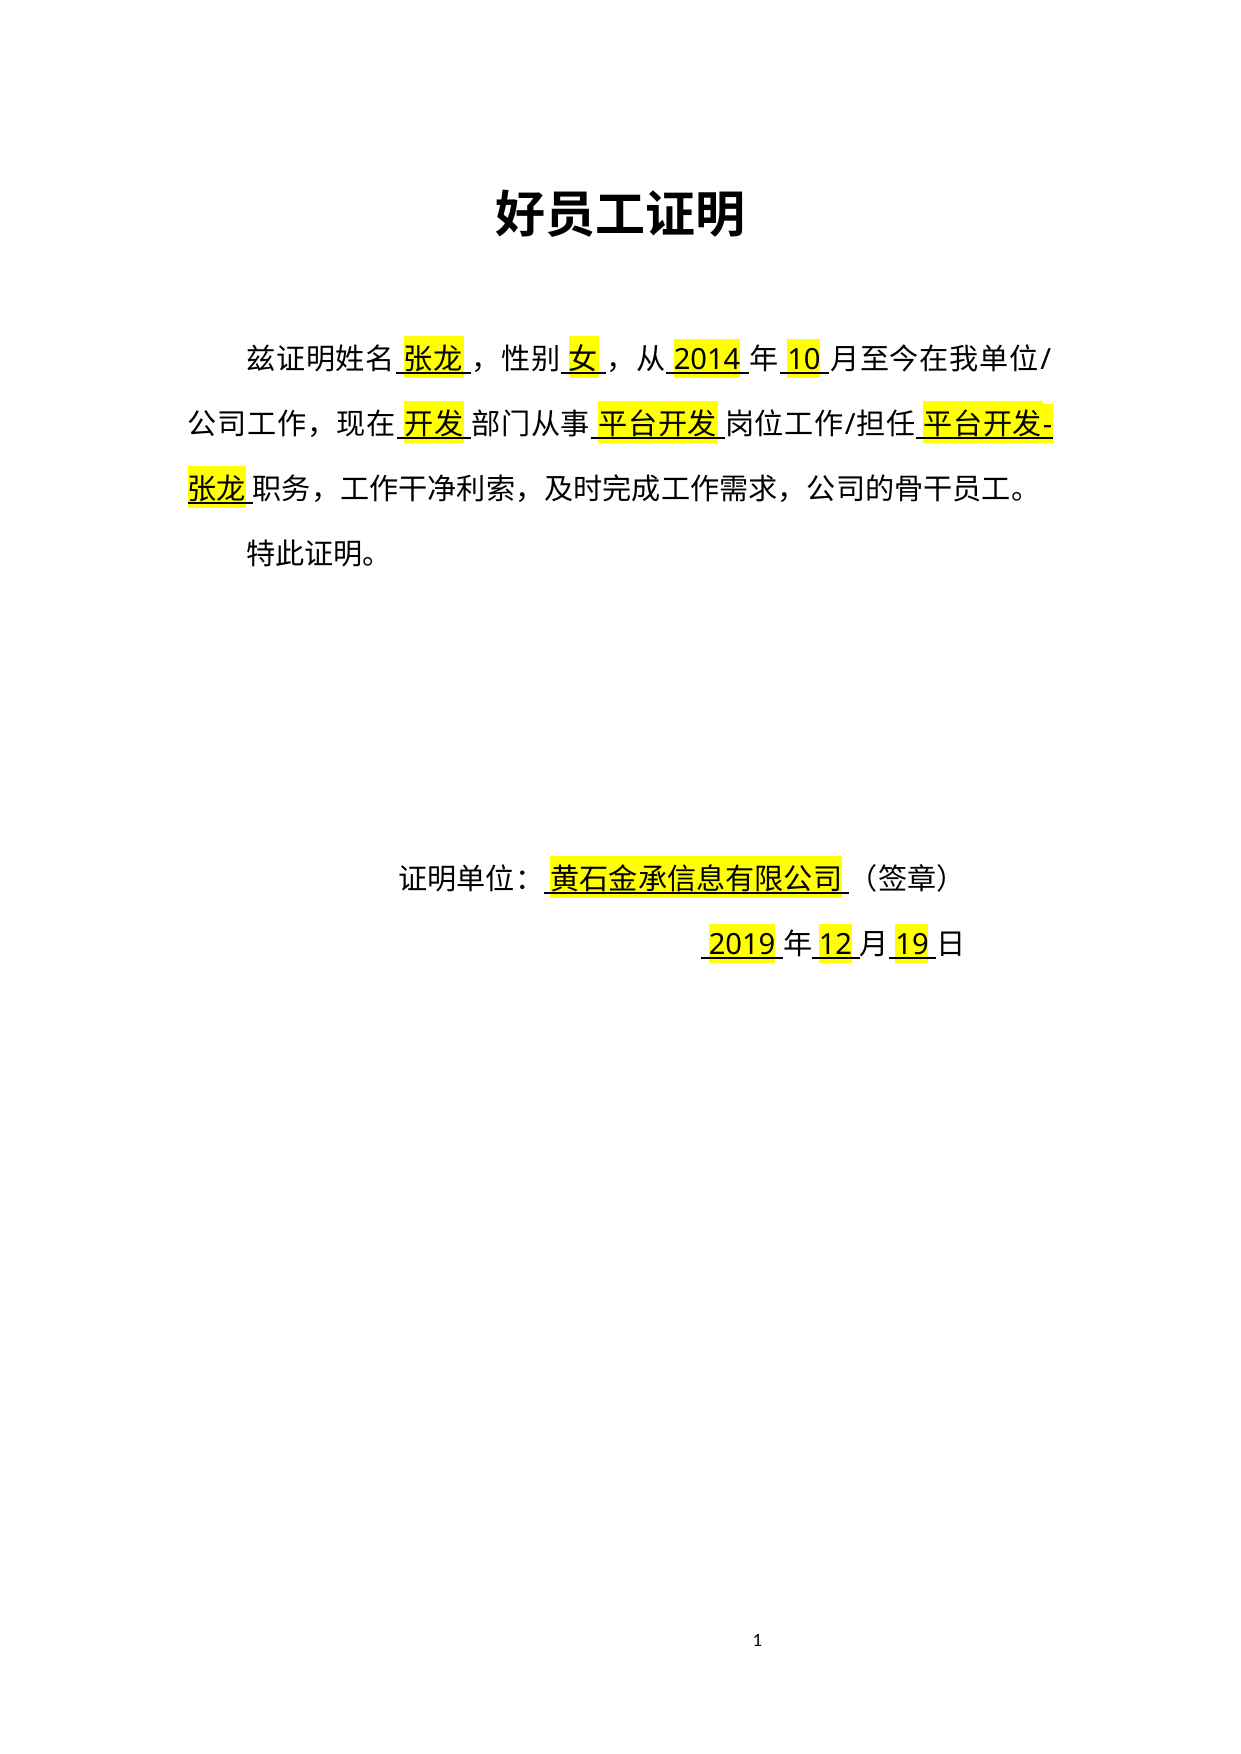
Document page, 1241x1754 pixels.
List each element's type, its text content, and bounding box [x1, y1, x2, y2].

text 兹证明姓名 张龙 ，性别 女 ，从 2014 年 10 月至今在我单位/公司工作，现在 开发 部门从事 平台开发 岗位工作/担任 平台开发-张龙 职务，工作干净利索，及时完成工作需求，公司的骨干员工。 [187, 324, 1053, 519]
text 特此证明。 [187, 519, 1053, 584]
text 2019 年 12 月 19 日 [187, 909, 965, 974]
text 好员工证明 [187, 162, 1053, 259]
text 证明单位： 黄石金承信息有限公司 （签章） [187, 844, 965, 909]
